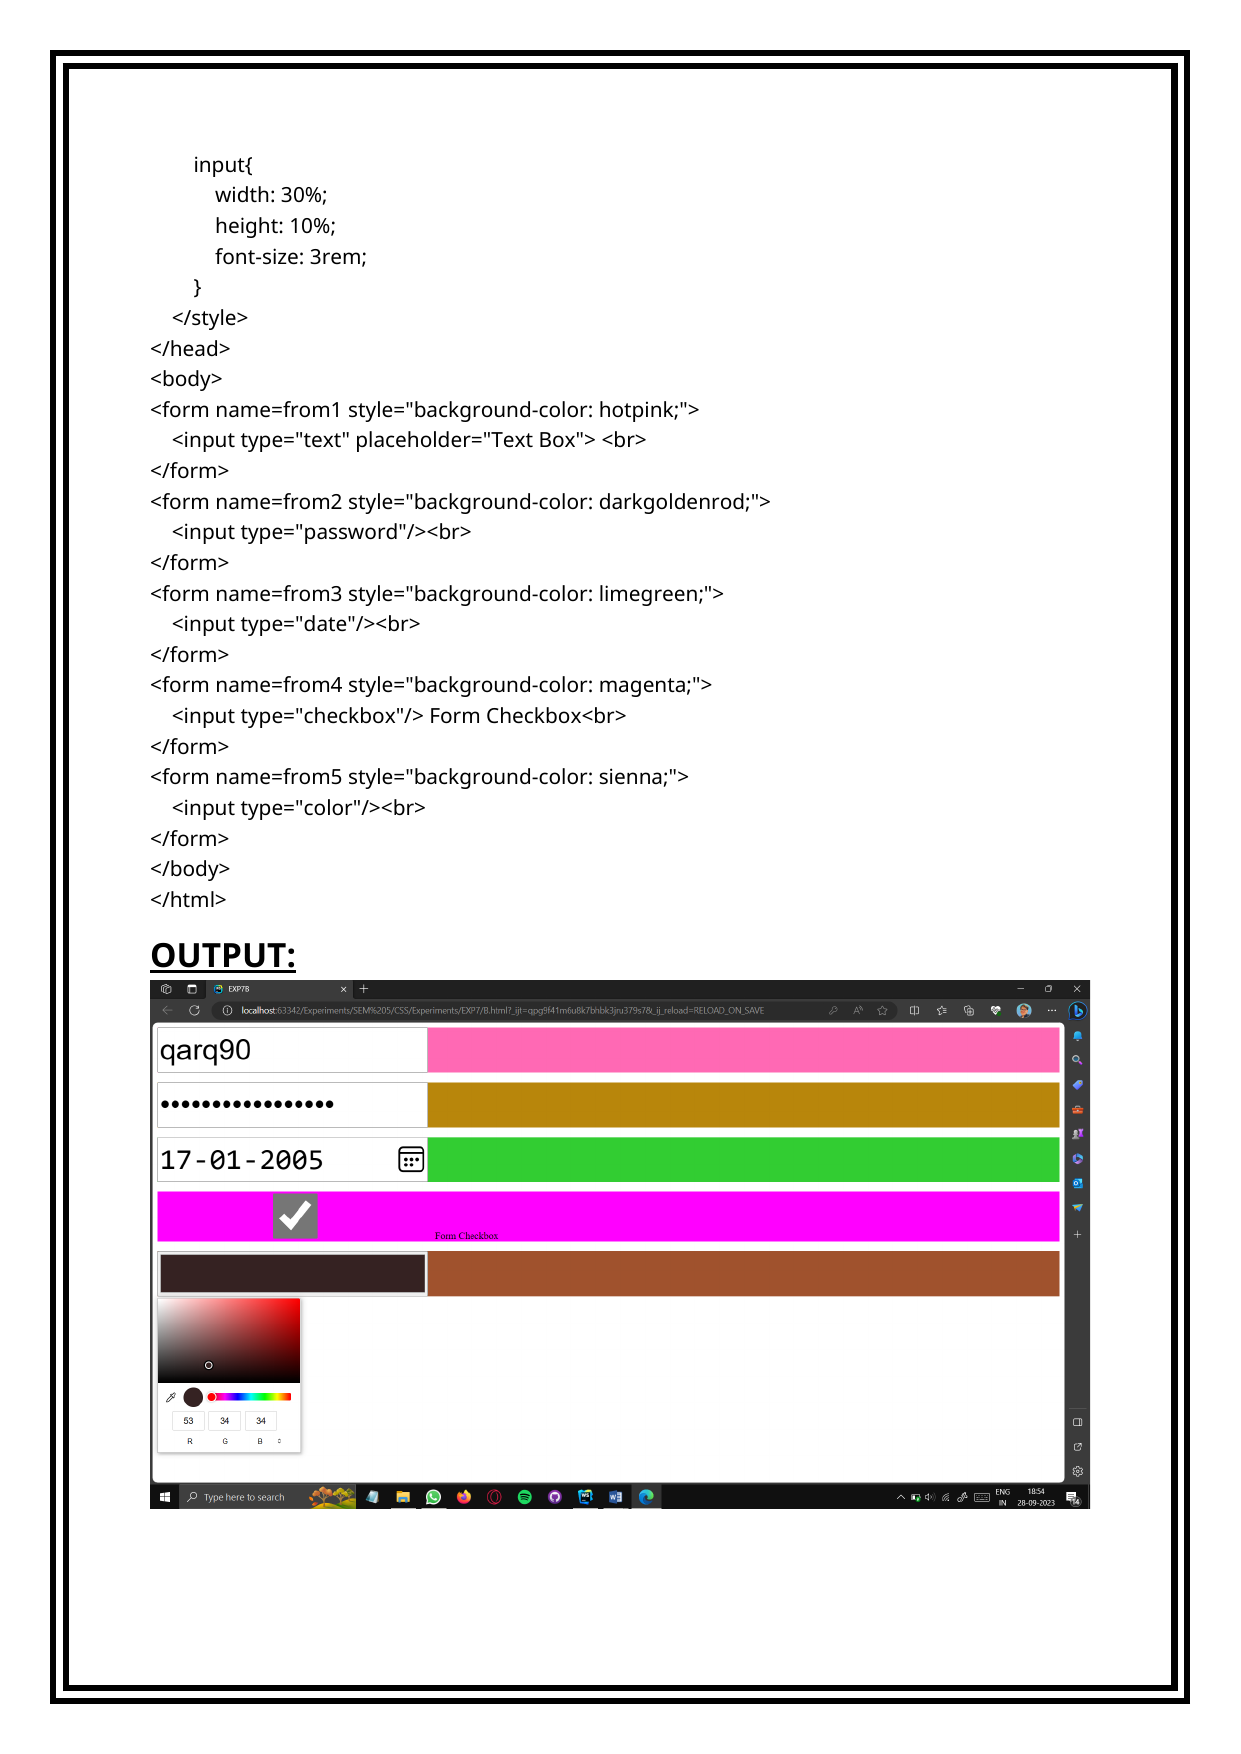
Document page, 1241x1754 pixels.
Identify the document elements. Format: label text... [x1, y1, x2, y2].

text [150, 150, 1090, 913]
text OUTPUT: [150, 932, 1090, 980]
picture [150, 980, 1091, 1509]
